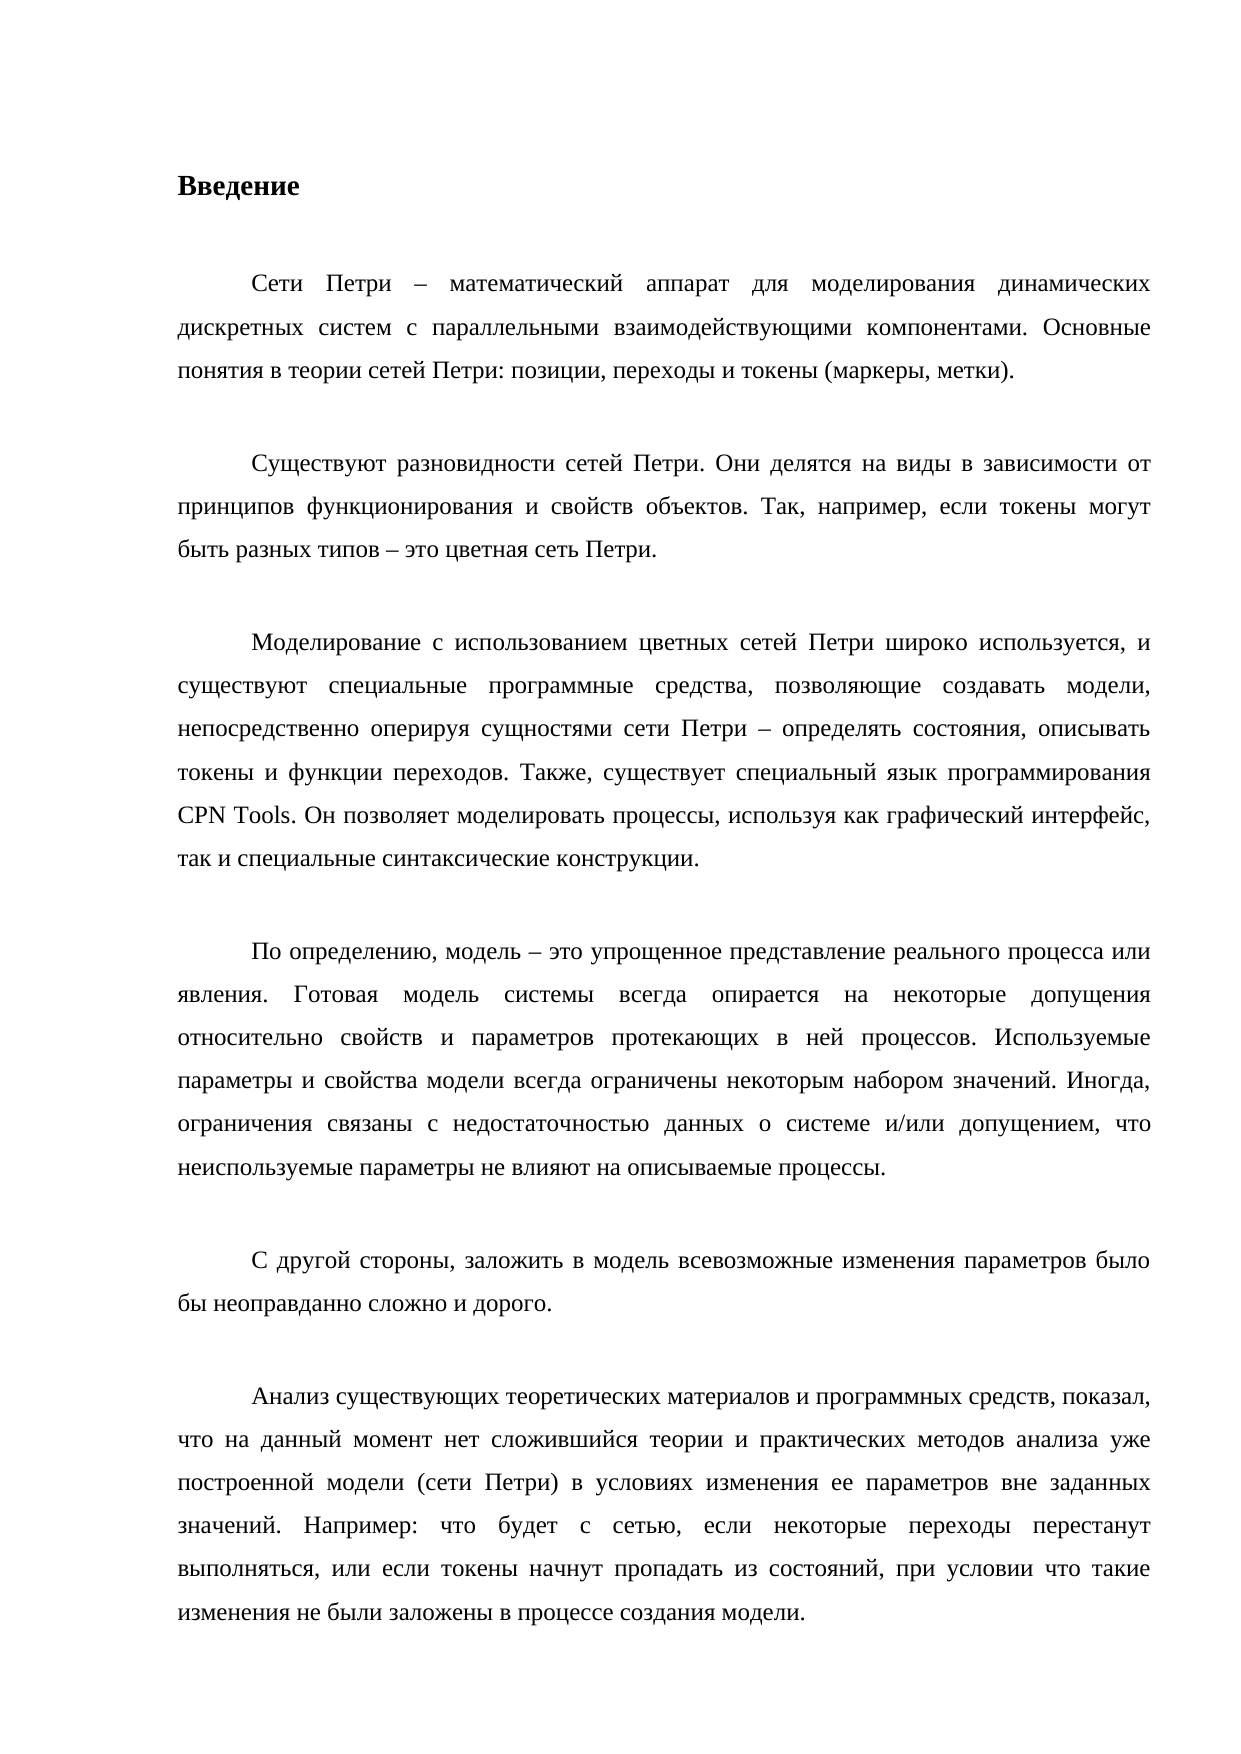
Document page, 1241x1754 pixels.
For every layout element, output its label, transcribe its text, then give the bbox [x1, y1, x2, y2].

list Анализ существующих теоретических материалов и программных средств, показал, что на данный момент нет сложившийся теории и практических методов анализа уже построенной модели (сети Петри) в условиях изменения ее параметров вне заданных значений. Например: что будет с сетью, если некоторые переходы перестанут выполняться, или если токены начнут пропадать из состояний, при условии что такие изменения не были заложены в процессе создания модели. [177, 1381, 1152, 1625]
list С другой стороны, заложить в модель всевозможные изменения параметров было бы неоправданно сложно и дорого. [177, 1245, 1152, 1317]
list Моделирование с использованием цветных сетей Петри широко используется, и существуют специальные программные средства, позволяющие создавать модели, непосредственно оперируя сущностями сети Петри – определять состояния, описывать токены и функции переходов. Также, существует специальный язык программирования CPN Tools. Он позволяет моделировать процессы, используя как графический интерфейс, так и специальные синтаксические конструкции. [177, 627, 1152, 872]
list Сети Петри – математический аппарат для моделирования динамических дискретных систем с параллельными взаимодействующими компонентами. Основные понятия в теории сетей Петри: позиции, переходы и токены (маркеры, метки). [177, 268, 1152, 383]
list Введение [177, 168, 1152, 202]
list По определению, модель – это упрощенное представление реального процесса или явления. Готовая модель системы всегда опирается на некоторые допущения относительно свойств и параметров протекающих в ней процессов. Используемые параметры и свойства модели всегда ограничены некоторым набором значений. Иногда, ограничения связаны с недостаточностью данных о системе и/или допущением, что неиспользуемые параметры не влияют на описываемые процессы. [177, 936, 1152, 1180]
list Существуют разновидности сетей Петри. Они делятся на виды в зависимости от принципов функционирования и свойств объектов. Так, например, если токены могут быть разных типов – это цветная сеть Петри. [177, 448, 1152, 563]
